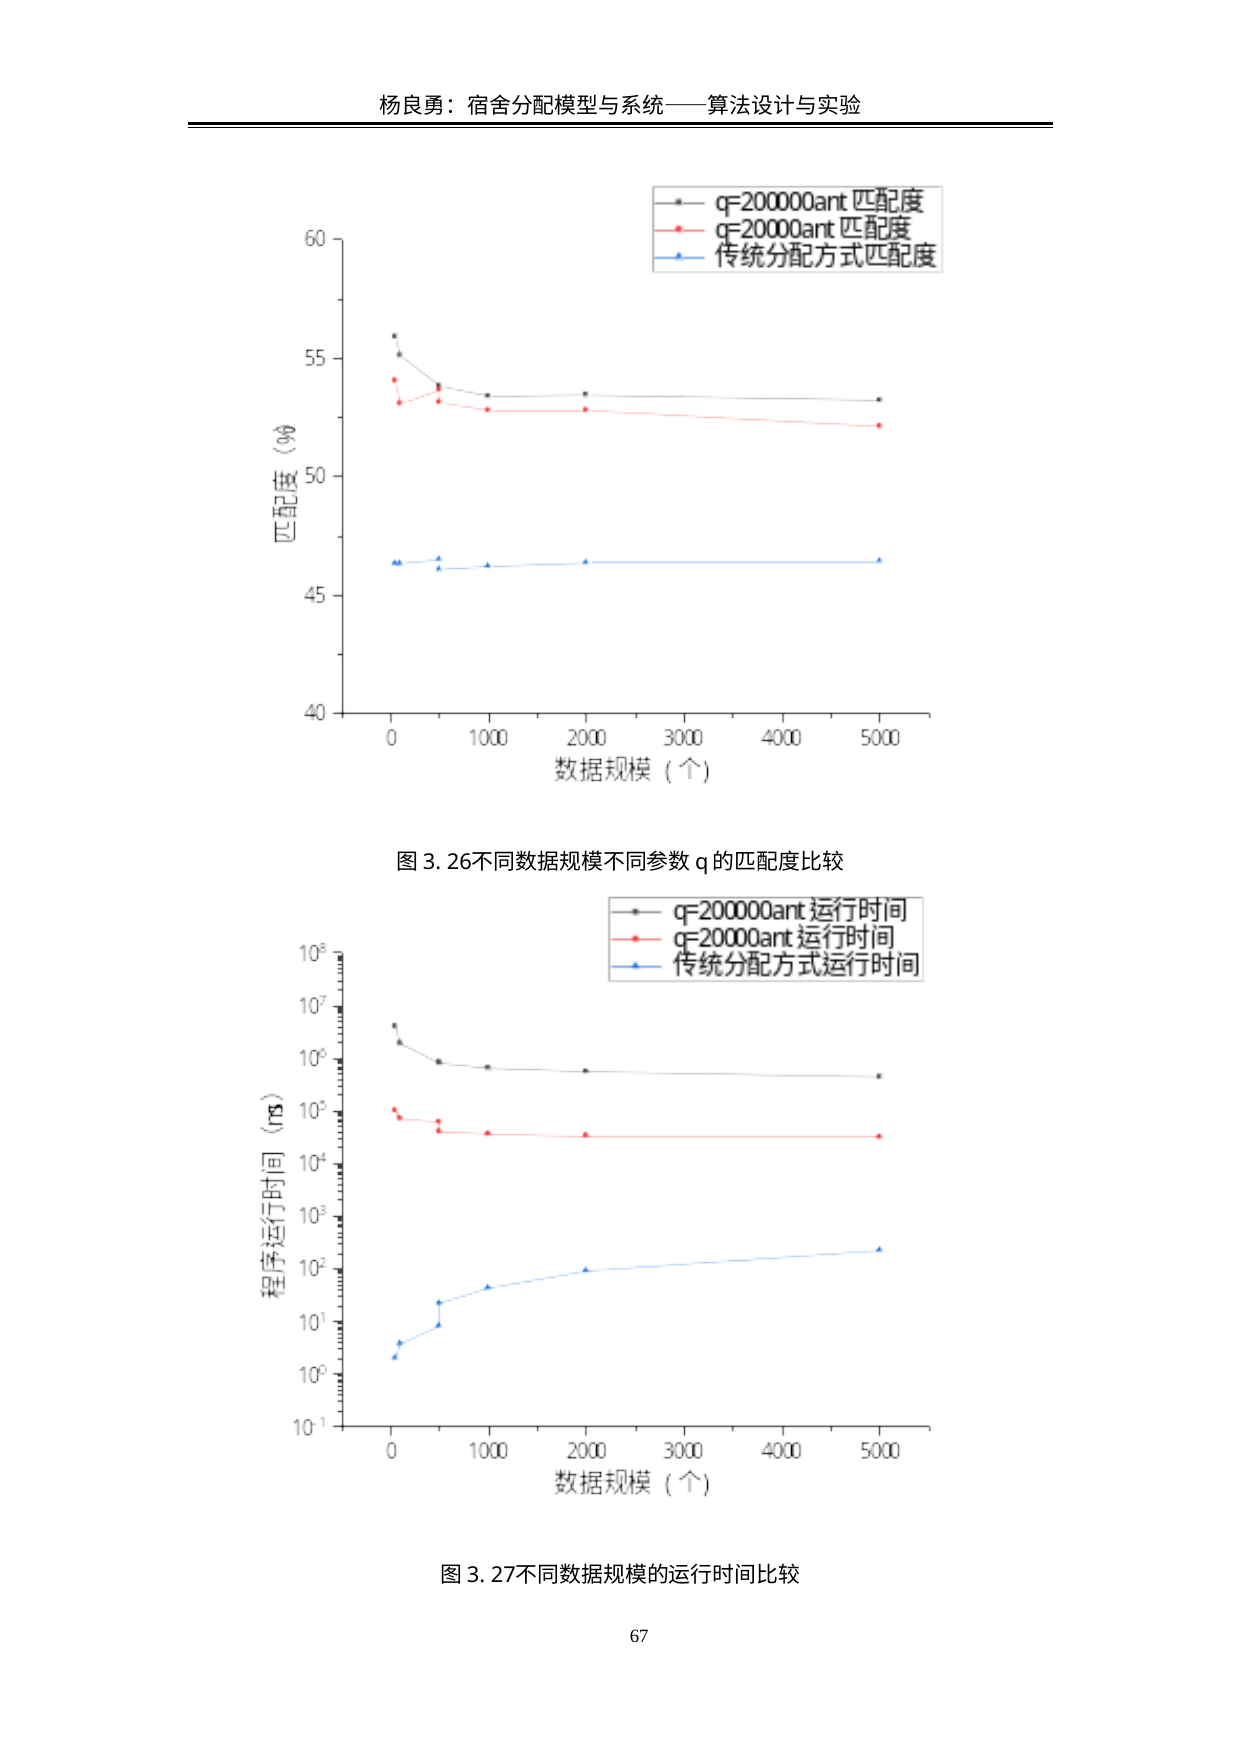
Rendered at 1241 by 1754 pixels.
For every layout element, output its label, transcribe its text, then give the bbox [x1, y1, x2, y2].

text 图3. 26不同数据规模不同参数q的匹配度比较 [187, 843, 1053, 877]
text 图3. 27不同数据规模的运行时间比较 [187, 1556, 1053, 1590]
